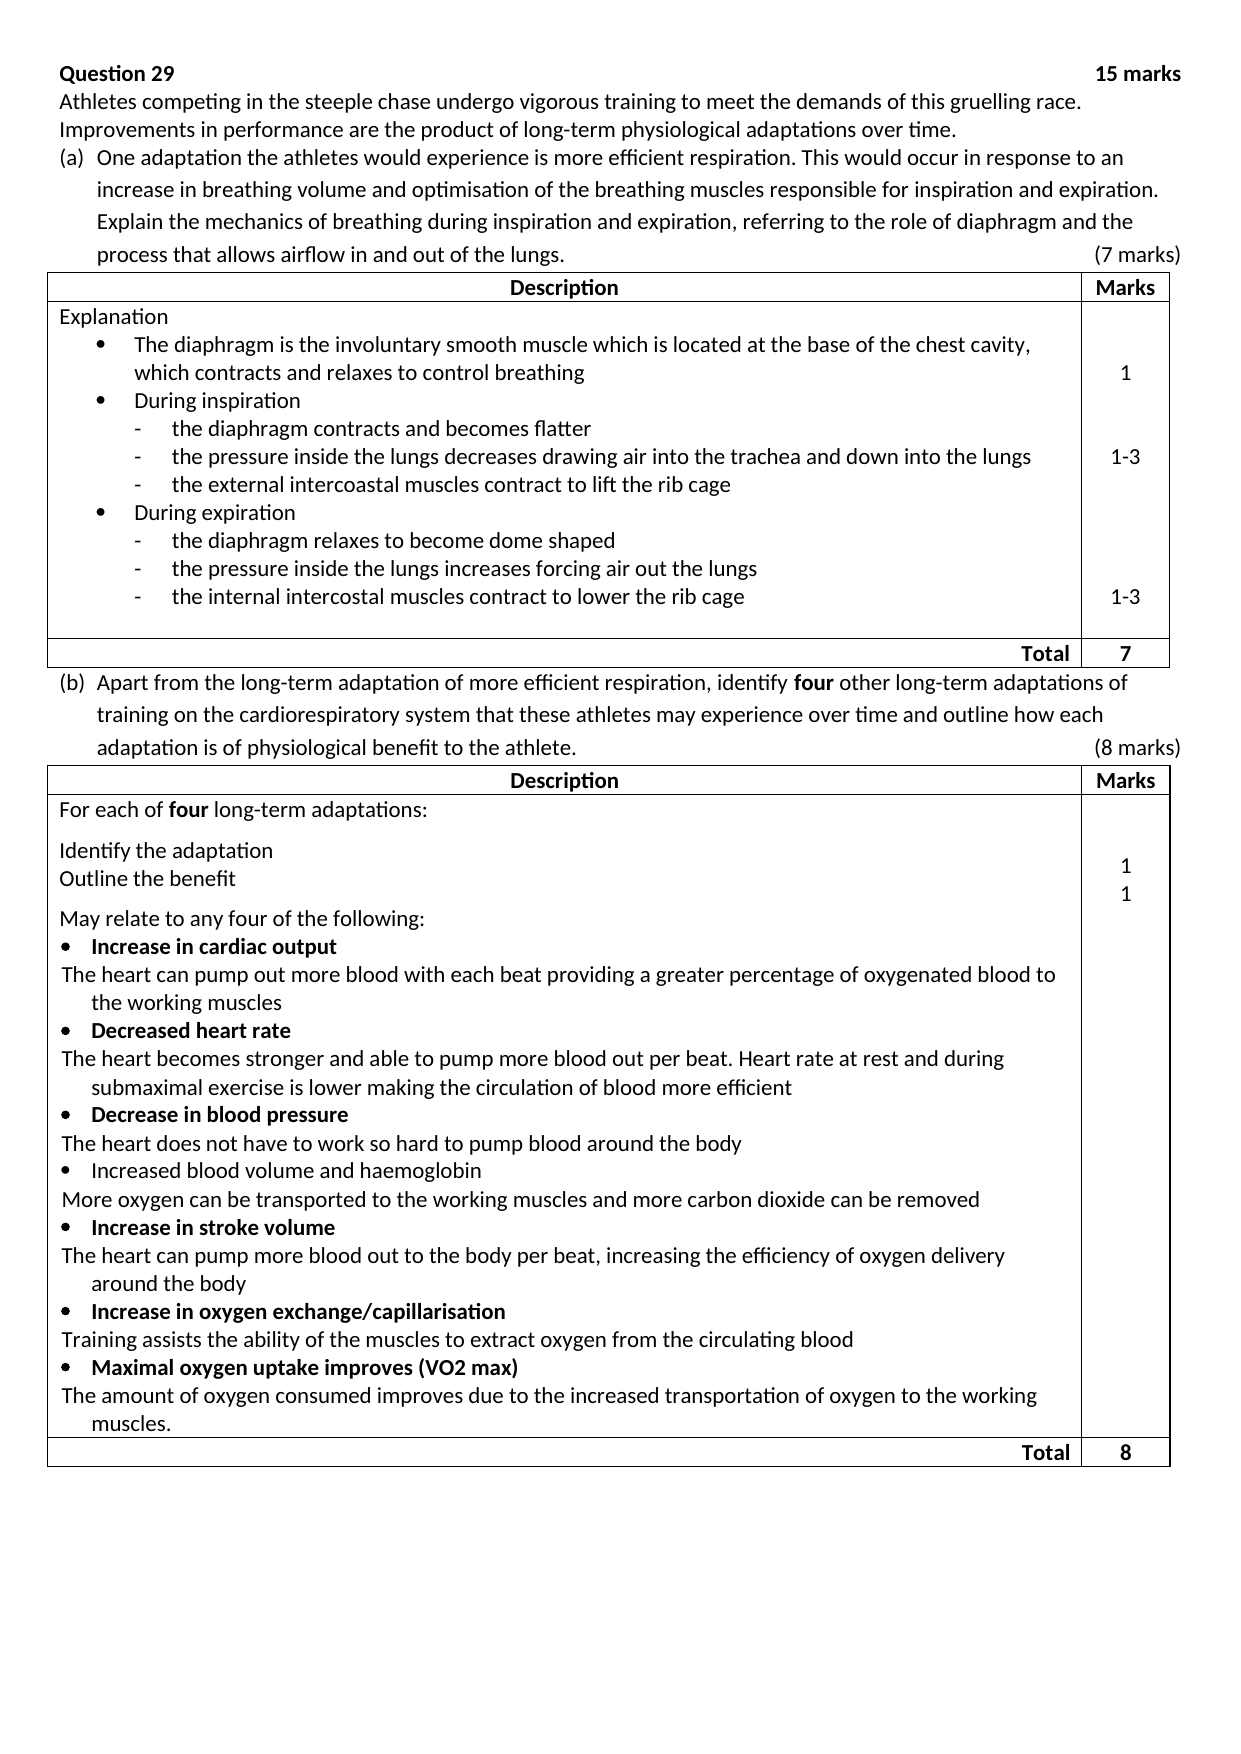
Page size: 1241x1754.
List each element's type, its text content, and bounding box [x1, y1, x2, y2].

table_cell 8 [1082, 1438, 1169, 1466]
table_header Marks [1082, 766, 1169, 794]
list Apart from the long-term adaptation of more efficient respiration, identify four other long-term adaptations of training on the cardiorespiratory system that these athletes may experience over time and outline how each adaptation is of physiological benefit to the athlete. (8 marks) [59, 668, 1181, 761]
table_cell For each of four long-term adaptations: Identify the adaptation Outline the benefit May relate to any four of the following: Increase in cardiac output The heart can pump out more blood with each beat providing a greater percentage of oxygenated blood to the working muscles Decreased heart rate The heart becomes stronger and able to pump more blood out per beat. Heart rate at rest and during submaximal exercise is lower making the circulation of blood more efficient Decrease in blood pressure The heart does not have to work so hard to pump blood around the body Increased blood volume and haemoglobin More oxygen can be transported to the working muscles and more carbon dioxide can be removed Increase in stroke volume The heart can pump more blood out to the body per beat, increasing the efficiency of oxygen delivery around the body Increase in oxygen exchange/capillarisation Training assists the ability of the muscles to extract oxygen from the circulating blood Maximal oxygen uptake improves (VO2 max) The amount of oxygen consumed improves due to the increased transportation of oxygen to the working muscles. [48, 795, 1081, 1437]
list One adaptation the athletes would experience is more efficient respiration. This would occur in response to an increase in breathing volume and optimisation of the breathing muscles responsible for inspiration and expiration. Explain the mechanics of breathing during inspiration and expiration, referring to the role of diaphragm and the process that allows airflow in and out of the lungs. (7 marks) [59, 143, 1181, 268]
table_cell 1 1 [1082, 795, 1169, 1437]
table_cell Explanation The diaphragm is the involuntary smooth muscle which is located at the base of the chest cavity, which contracts and relaxes to control breathing During inspiration the diaphragm contracts and becomes flatter the pressure inside the lungs decreases drawing air into the trachea and down into the lungs the external intercoastal muscles contract to lift the rib cage During expiration the diaphragm relaxes to become dome shaped the pressure inside the lungs increases forcing air out the lungs the internal intercostal muscles contract to lower the rib cage [48, 302, 1081, 638]
table_cell Total [48, 639, 1081, 667]
table_cell Total [48, 1438, 1081, 1466]
table_header Description [48, 766, 1081, 794]
text Question 29 15 marks [59, 59, 1181, 87]
table_cell 1 1-3 1-3 [1082, 302, 1169, 638]
table_header Marks [1082, 273, 1169, 301]
text Athletes competing in the steeple chase undergo vigorous training to meet the demands of this gruelling race. Improvements in performance are the product of long-term physiological adaptations over time. [59, 87, 1181, 143]
table_cell 7 [1082, 639, 1169, 667]
table_header Description [48, 273, 1081, 301]
